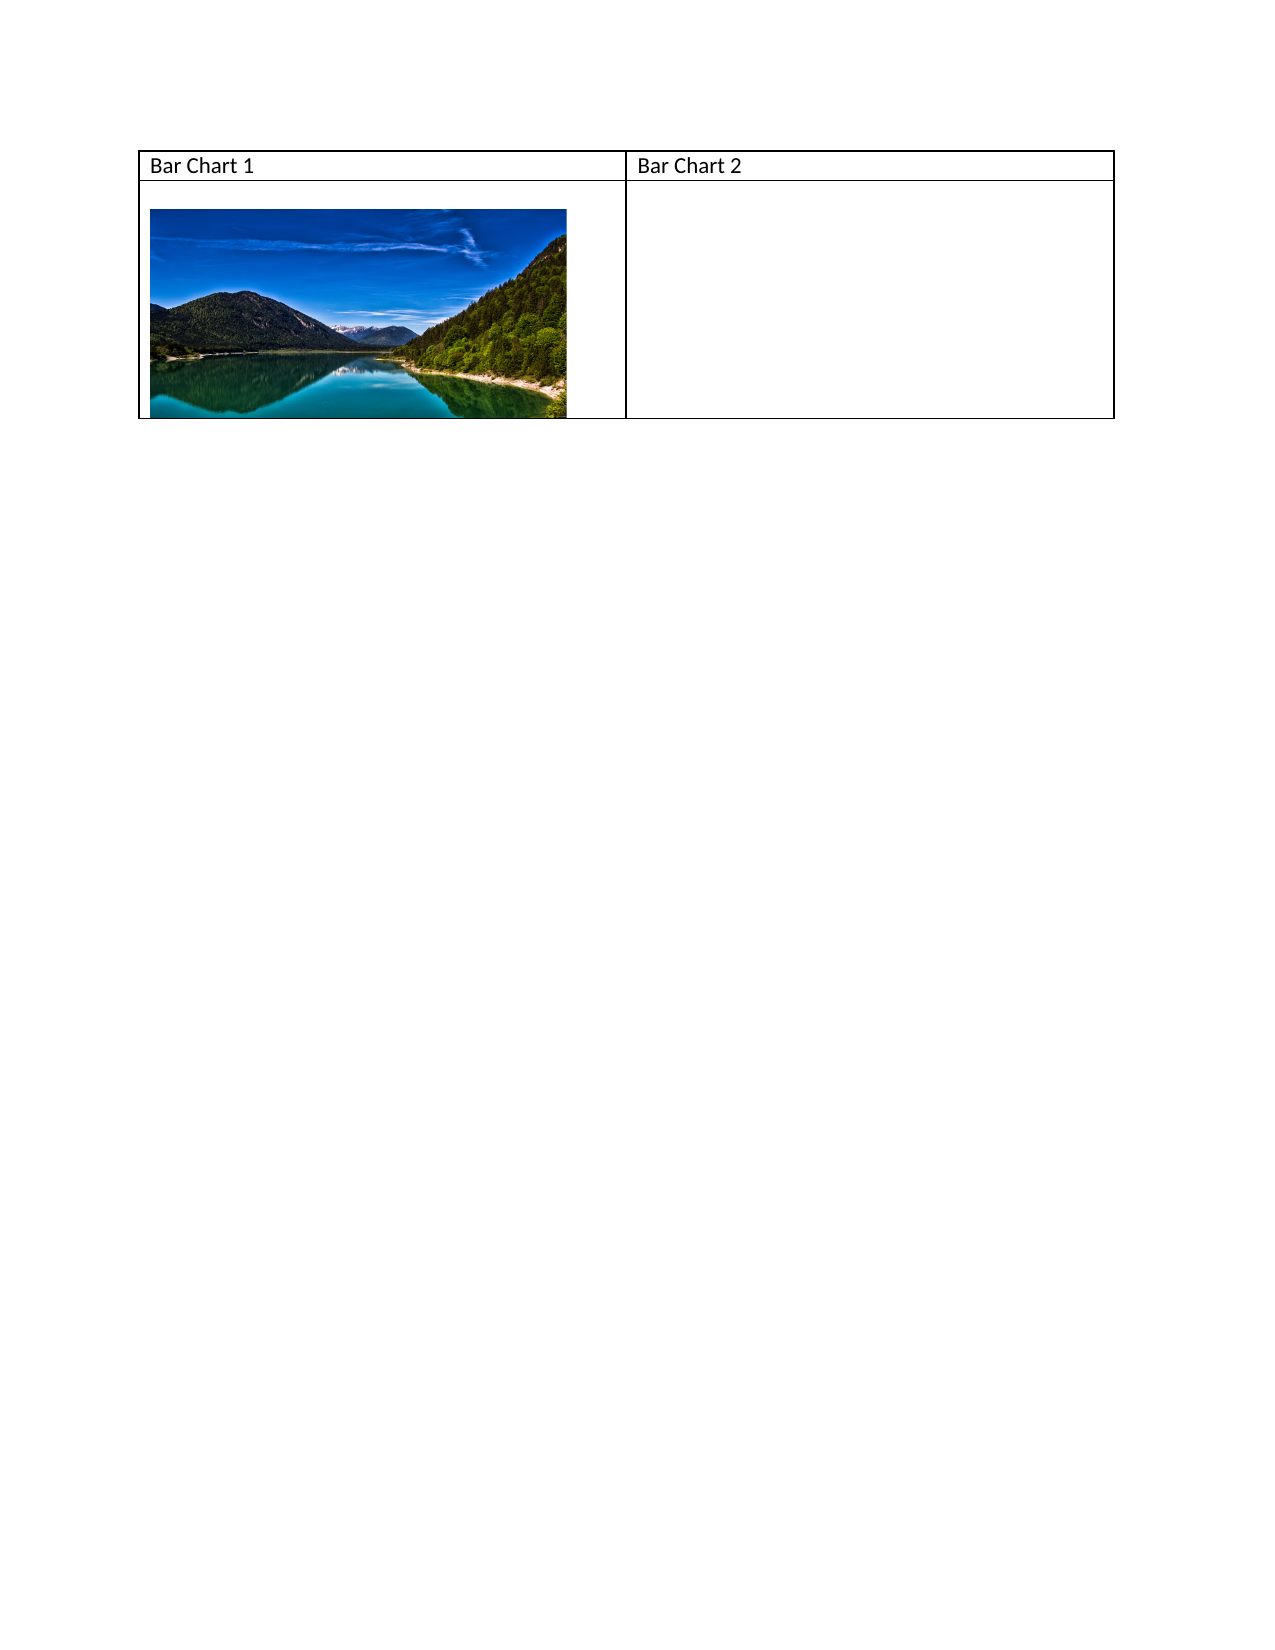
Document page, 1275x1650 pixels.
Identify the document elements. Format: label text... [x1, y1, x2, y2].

table_cell [140, 181, 625, 418]
table_header Bar Chart 2 [627, 152, 1113, 179]
table_cell [627, 181, 1113, 418]
table_header Bar Chart 1 [140, 152, 625, 179]
picture [150, 209, 567, 418]
